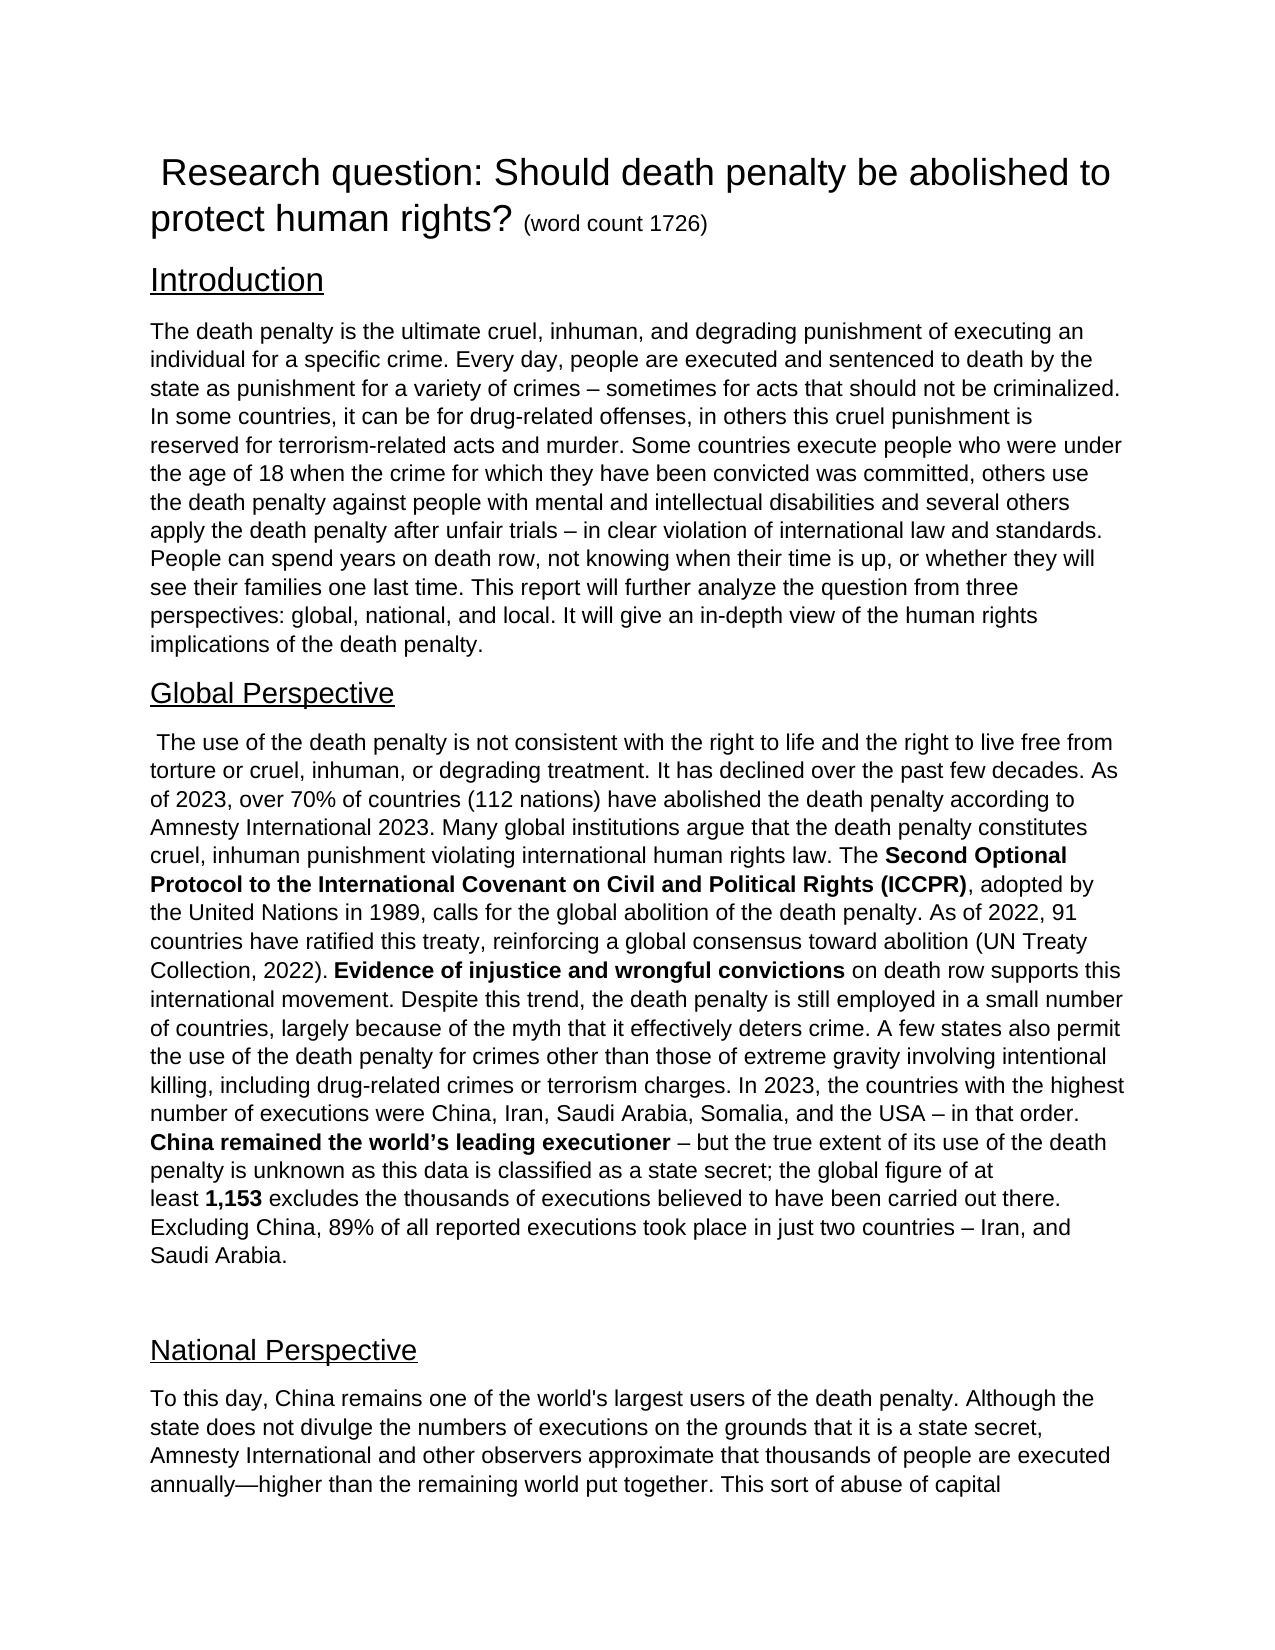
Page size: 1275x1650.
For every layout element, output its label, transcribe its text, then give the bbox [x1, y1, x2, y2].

text Research question: Should death penalty be abolished to protect human rights? (word count 1726) [150, 150, 1125, 240]
text Global Perspective [150, 676, 1125, 709]
text National Perspective [150, 1332, 1125, 1366]
text The use of the death penalty is not consistent with the right to life and the right to live free from torture or cruel, inhuman, or degrading treatment. It has declined over the past few decades. As of 2023, over 70% of countries (112 nations) have abolished the death penalty according to Amnesty International 2023. Many global institutions argue that the death penalty constitutes cruel, inhuman punishment violating international human rights law. The Second Optional Protocol to the International Covenant on Civil and Political Rights (ICCPR), adopted by the United Nations in 1989, calls for the global abolition of the death penalty. As of 2022, 91 countries have ratified this treaty, reinforcing a global consensus toward abolition (UN Treaty Collection, 2022). Evidence of injustice and wrongful convictions on death row supports this international movement. Despite this trend, the death penalty is still employed in a small number of countries, largely because of the myth that it effectively deters crime. A few states also permit the use of the death penalty for crimes other than those of extreme gravity involving intentional killing, including drug-related crimes or terrorism charges. In 2023, the countries with the highest number of executions were China, Iran, Saudi Arabia, Somalia, and the USA – in that order. China remained the world’s leading executioner – but the true extent of its use of the death penalty is unknown as this data is classified as a state secret; the global figure of at least 1,153 excludes the thousands of executions believed to have been carried out there. Excluding China, 89% of all reported executions took place in just two countries – Iran, and Saudi Arabia. [150, 729, 1125, 1269]
text The death penalty is the ultimate cruel, inhuman, and degrading punishment of executing an individual for a specific crime. Every day, people are executed and sentenced to death by the state as punishment for a variety of crimes – sometimes for acts that should not be criminalized. In some countries, it can be for drug-related offenses, in others this cruel punishment is reserved for terrorism-related acts and murder. Some countries execute people who were under the age of 18 when the crime for which they have been convicted was committed, others use the death penalty against people with mental and intellectual disabilities and several others apply the death penalty after unfair trials – in clear violation of international law and standards. People can spend years on death row, not knowing when their time is up, or whether they will see their families one last time. This report will further analyze the question from three perspectives: global, national, and local. It will give an in-depth view of the human rights implications of the death penalty. [150, 318, 1125, 657]
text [150, 1385, 1125, 1497]
text Introduction [150, 260, 1125, 298]
